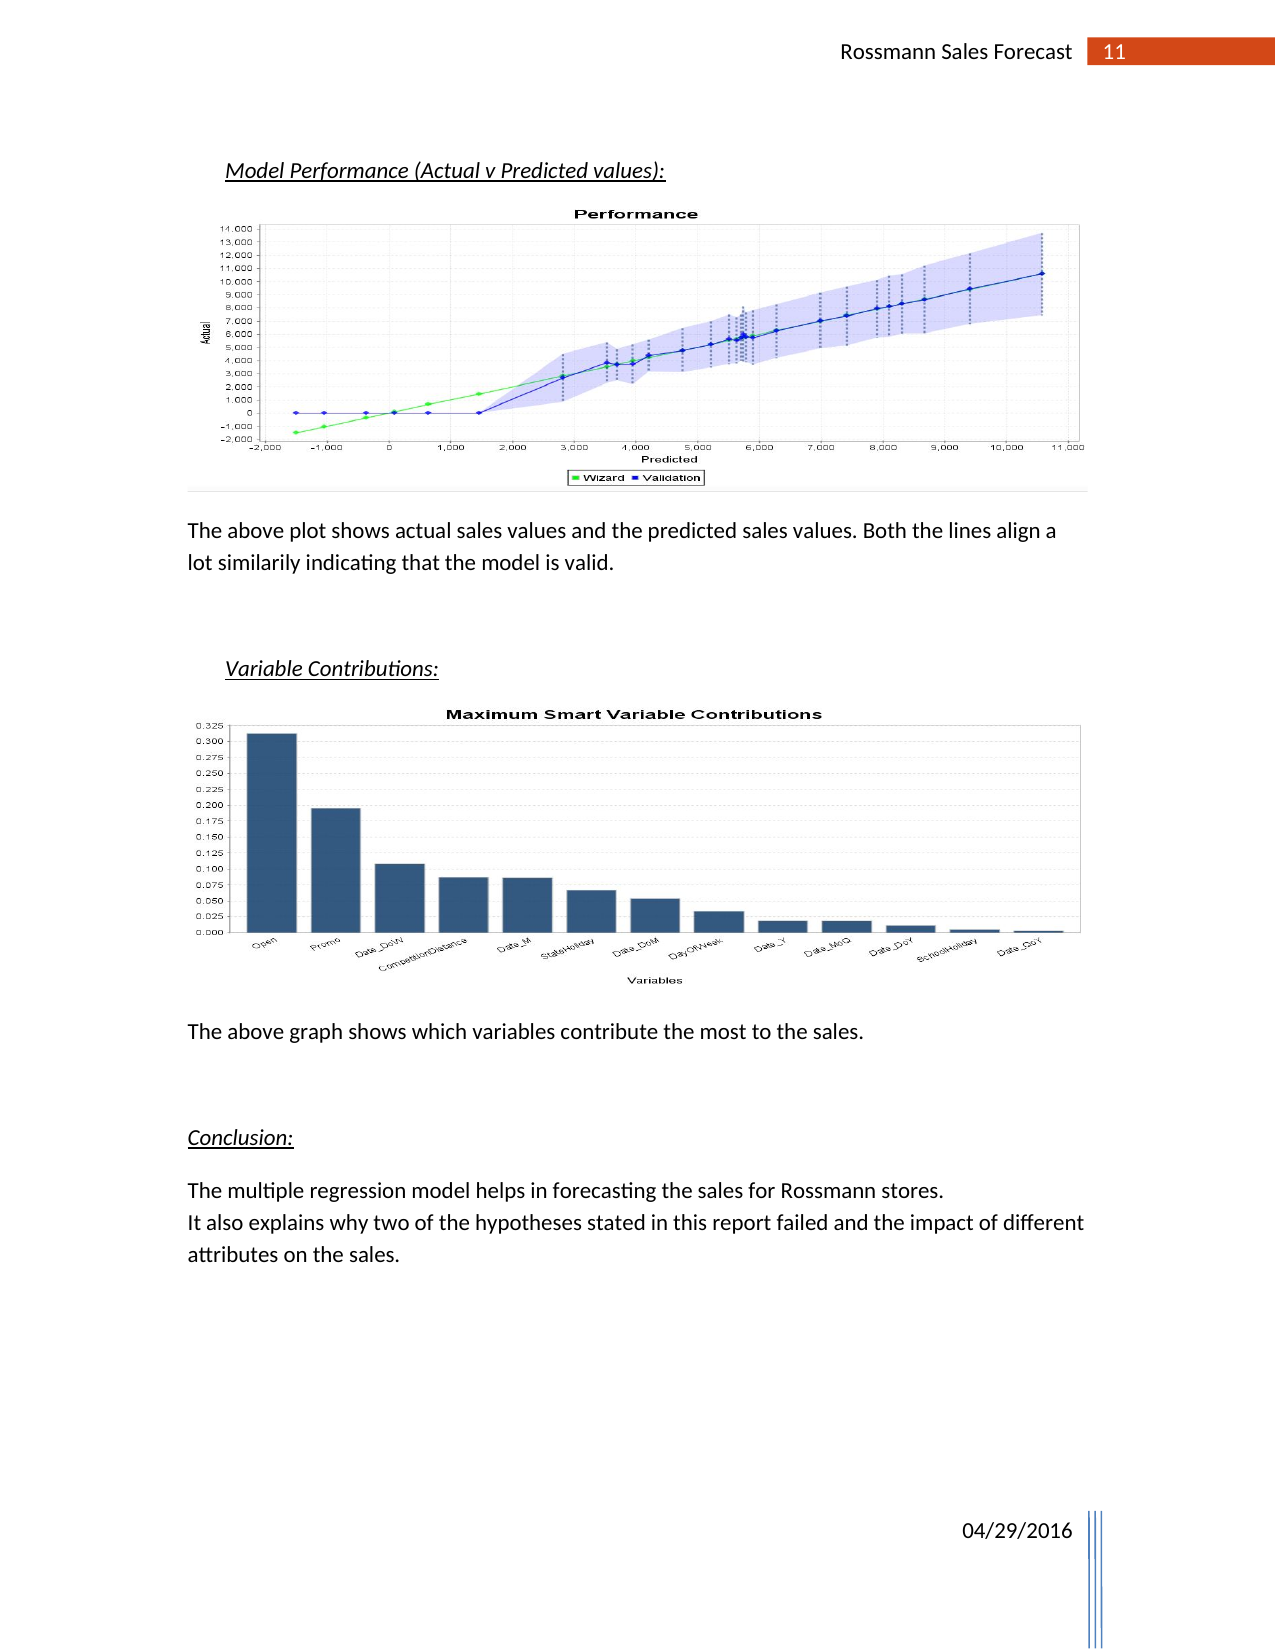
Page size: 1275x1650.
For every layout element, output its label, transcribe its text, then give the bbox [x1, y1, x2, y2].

text Variable Contributions: [225, 654, 1087, 682]
text The above graph shows which variables contribute the most to the sales. [187, 1017, 1087, 1045]
picture [187, 209, 1088, 492]
text Conclusion: [187, 1123, 1087, 1151]
text The above plot shows actual sales values and the predicted sales values. Both the lines align a lot similarily indicating that the model is valid. [187, 516, 1087, 576]
text Model Performance (Actual v Predicted values): [225, 156, 1087, 184]
text The multiple regression model helps in forecasting the sales for Rossmann stores. It also explains why two of the hypotheses stated in this report failed and the impact of different attributes on the sales. [187, 1176, 1087, 1268]
picture [188, 707, 1087, 992]
